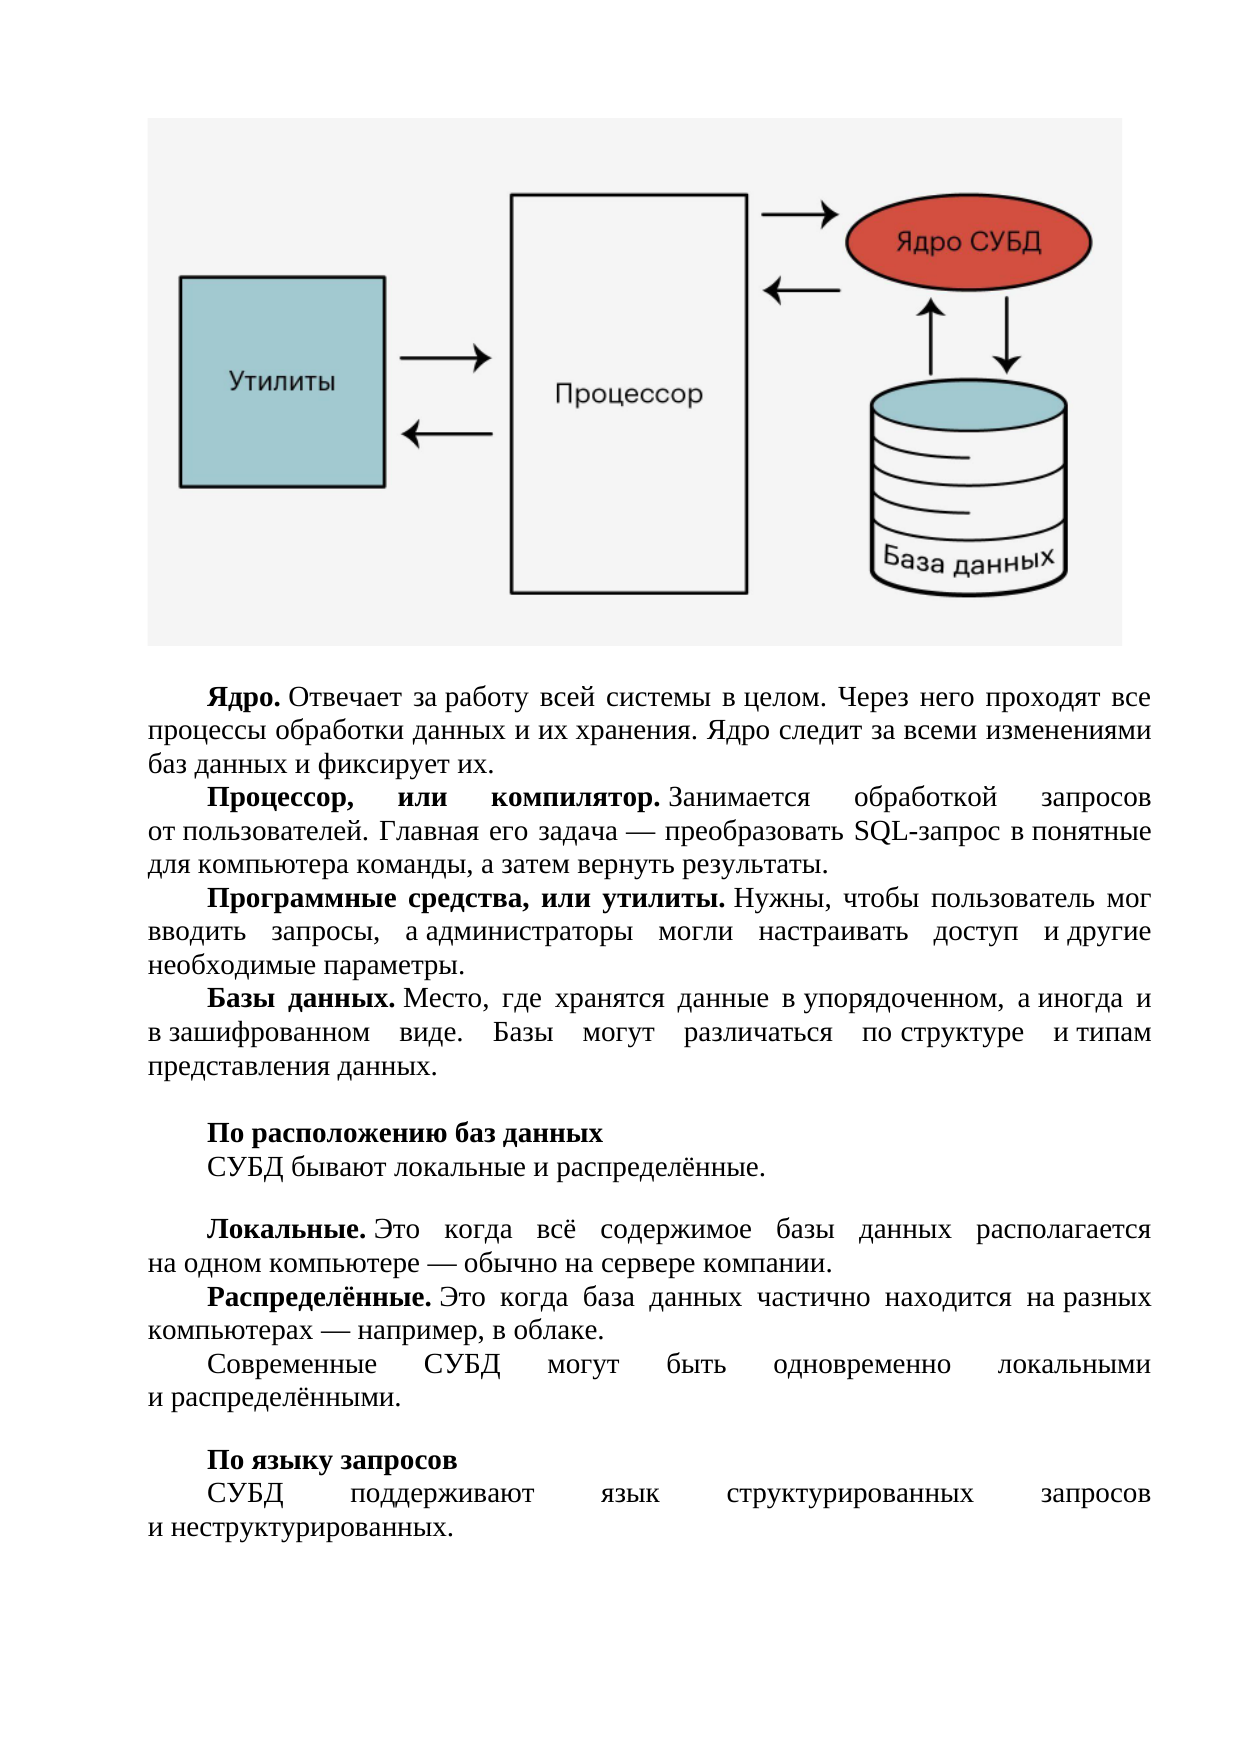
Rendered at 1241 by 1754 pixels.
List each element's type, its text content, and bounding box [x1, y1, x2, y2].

text Программные средства, или утилиты. Нужны, чтобы пользователь мог вводить запросы, а администраторы могли настраивать доступ и другие необходимые параметры. [148, 880, 1152, 981]
subtitle По расположению баз данных [148, 1115, 1152, 1149]
text Локальные. Это когда всё содержимое базы данных располагается на одном компьютере — обычно на сервере компании. [148, 1212, 1152, 1279]
text Распределённые. Это когда база данных частично находится на разных компьютерах — например, в облаке. [148, 1279, 1152, 1346]
text Современные СУБД могут быть одновременно локальными и распределёнными. [148, 1346, 1152, 1413]
picture [147, 118, 1123, 646]
text Процессор, или компилятор. Занимается обработкой запросов от пользователей. Главная его задача — преобразовать SQL-запрос в понятные для компьютера команды, а затем вернуть результаты. [148, 779, 1152, 880]
text СУБД бывают локальные и распределённые. [148, 1149, 1152, 1182]
text СУБД поддерживают язык структурированных запросов и неструктурированных. [148, 1476, 1152, 1543]
text Базы данных. Место, где хранятся данные в упорядоченном, а иногда и в зашифрованном виде. Базы могут различаться по структуре и типам представления данных. [148, 981, 1152, 1081]
subtitle По языку запросов [148, 1442, 1152, 1476]
text Ядро. Отвечает за работу всей системы в целом. Через него проходят все процессы обработки данных и их хранения. Ядро следит за всеми изменениями баз данных и фиксирует их. [148, 679, 1152, 779]
